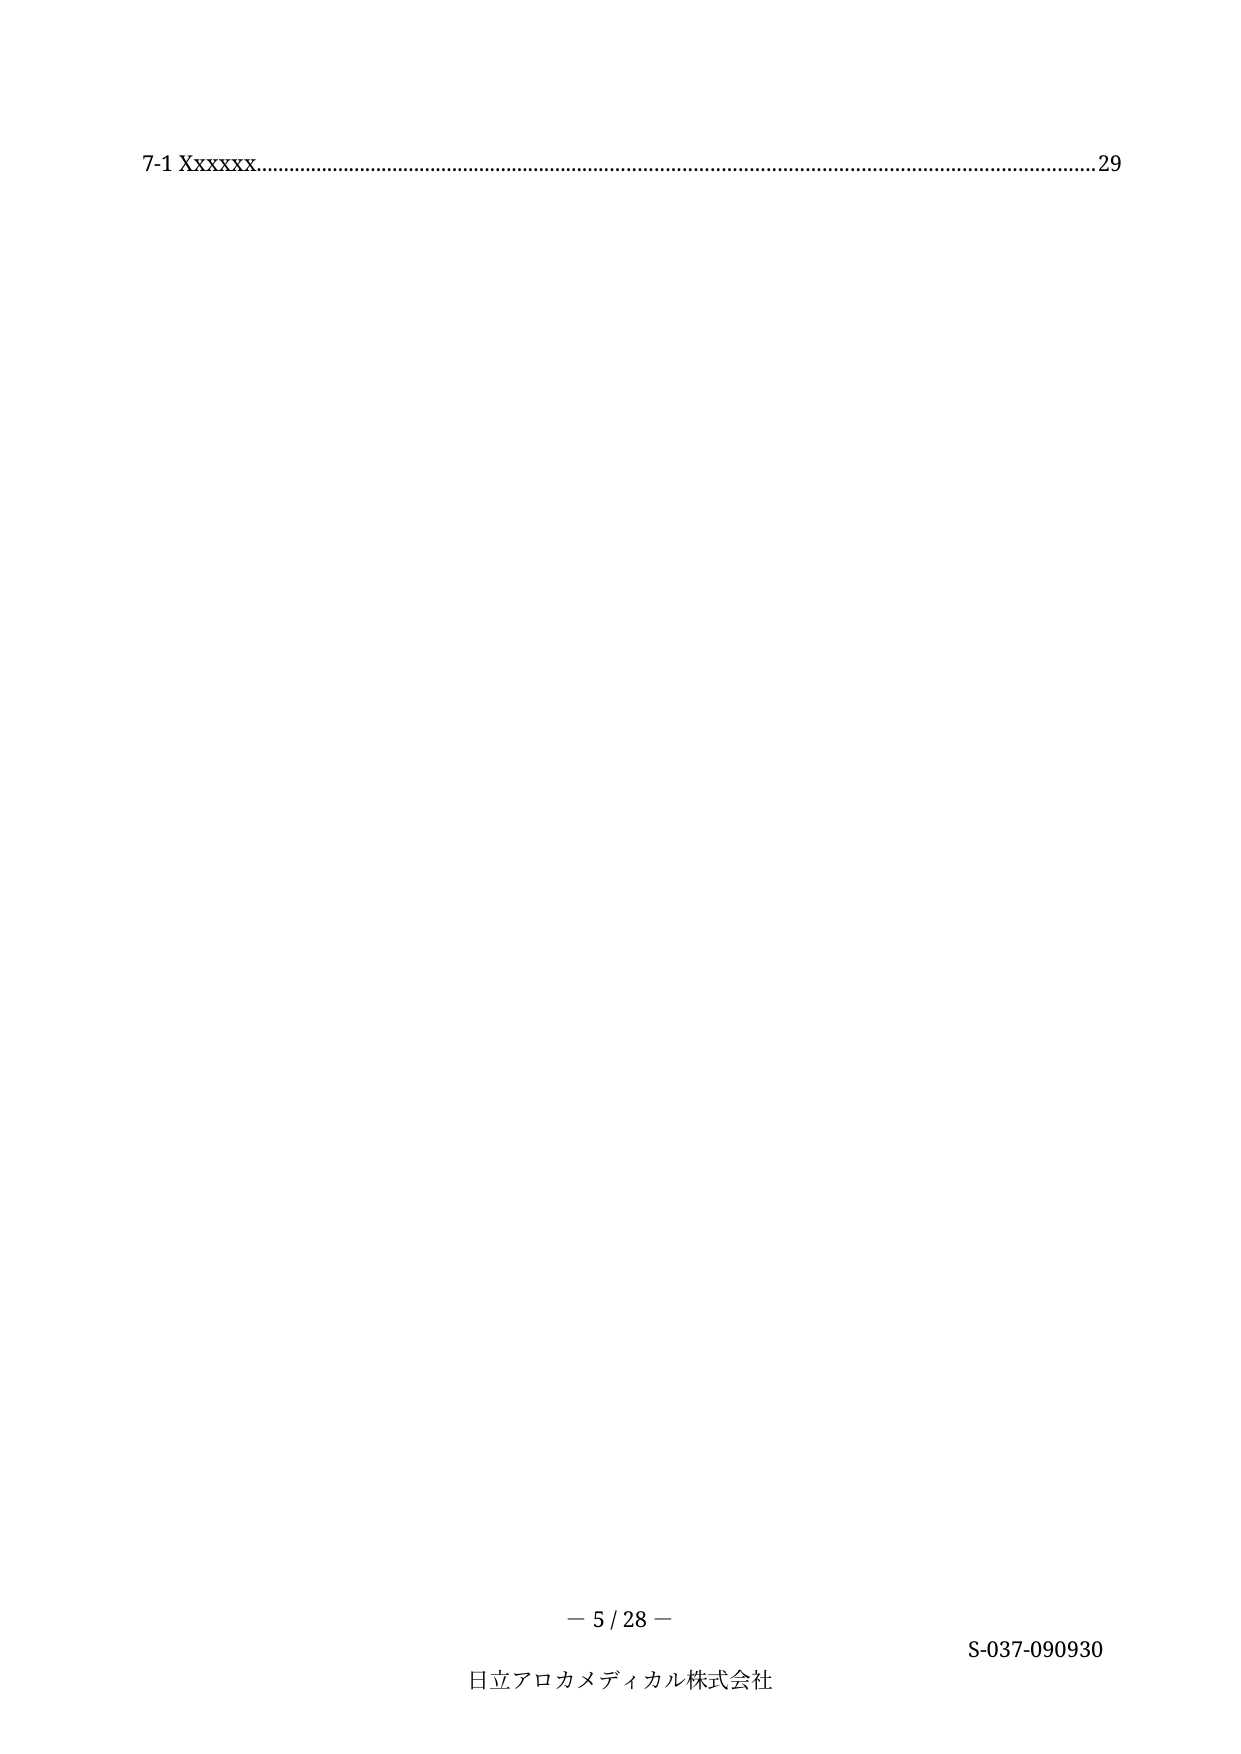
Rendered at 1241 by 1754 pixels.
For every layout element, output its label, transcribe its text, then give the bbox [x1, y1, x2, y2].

text 7-1 Xxxxxx 29 [142, 148, 1122, 177]
